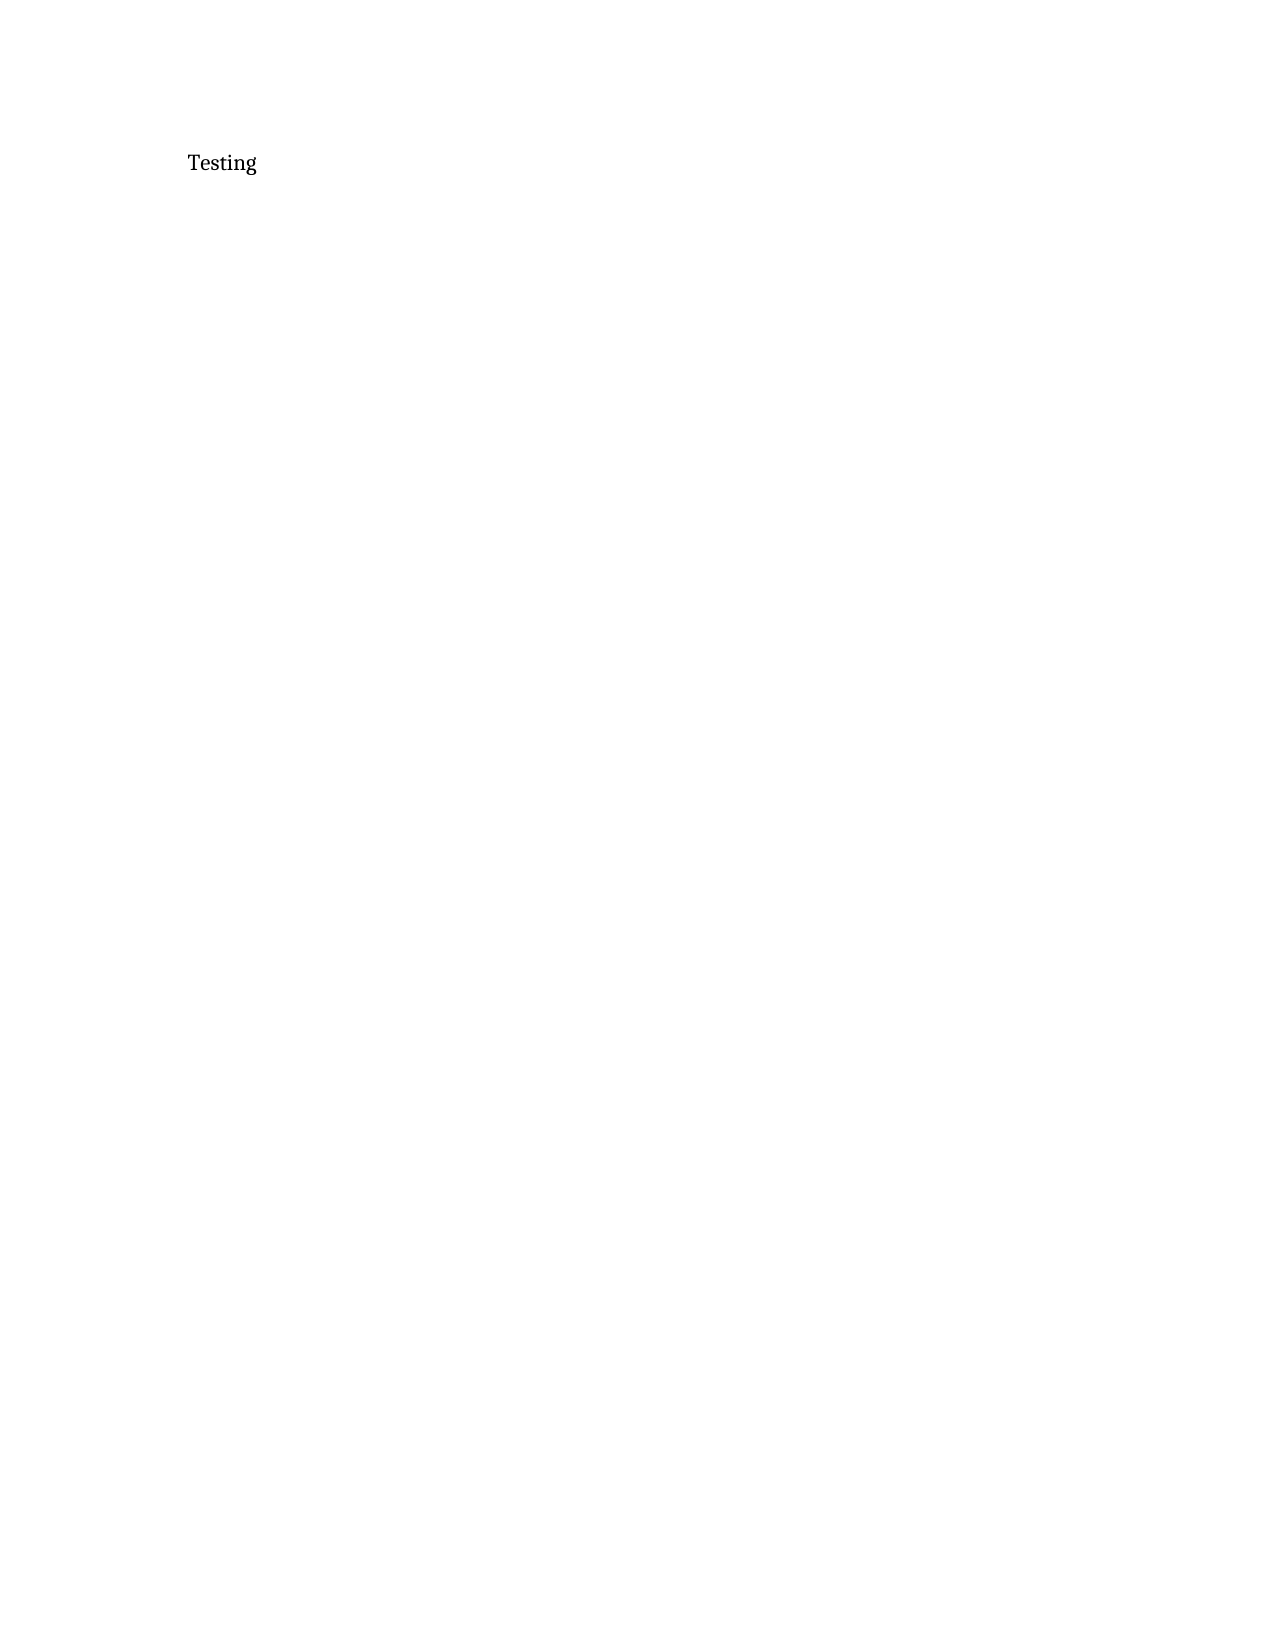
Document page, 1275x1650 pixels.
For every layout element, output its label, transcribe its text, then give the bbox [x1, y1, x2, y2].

text Testing [187, 150, 1087, 176]
